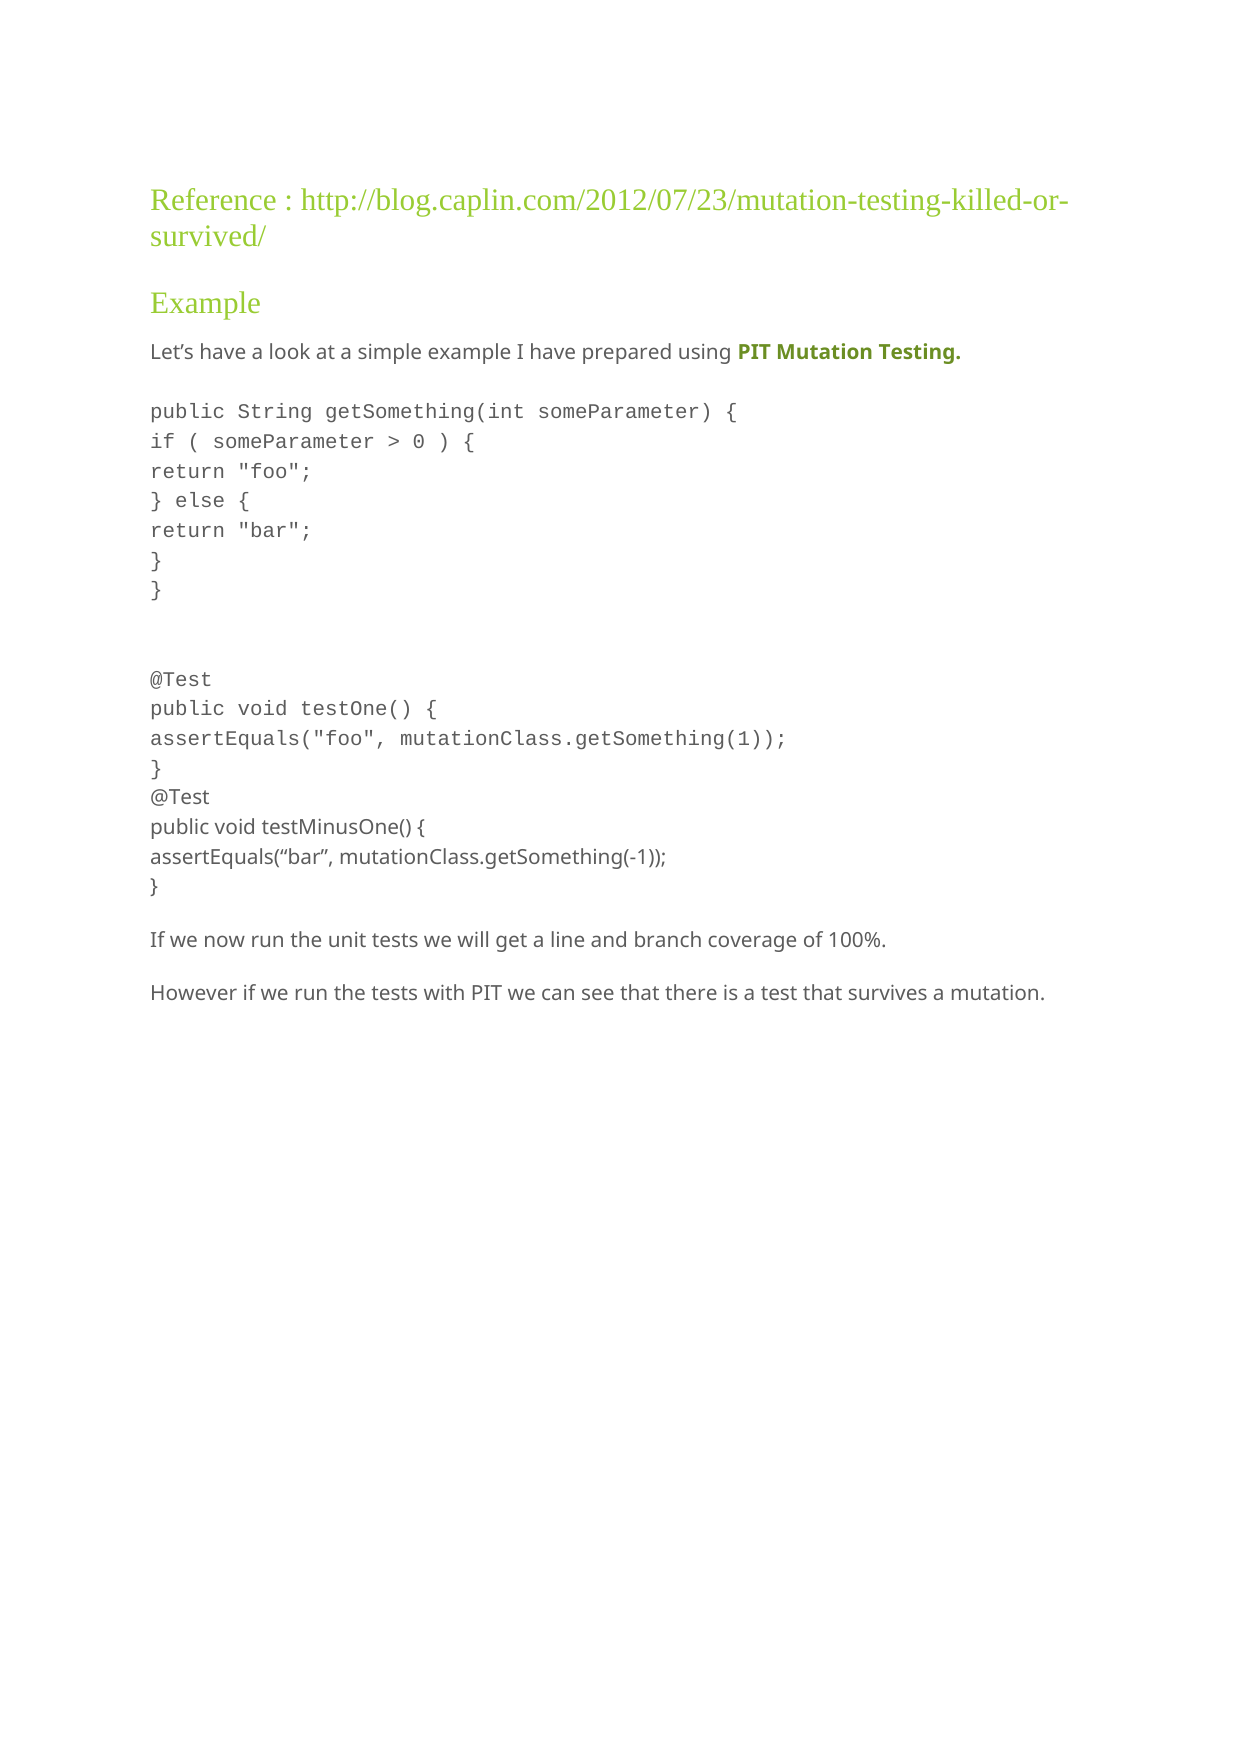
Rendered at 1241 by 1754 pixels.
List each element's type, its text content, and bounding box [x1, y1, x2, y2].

text Reference : http://blog.caplin.com/2012/07/23/mutation-testing-killed-or-survived/ [150, 181, 1090, 253]
text Let’s have a look at a simple example I have prepared using PIT Mutation Testing. [150, 336, 1090, 366]
text @Test public void testMinusOne() { assertEquals(“bar”, mutationClass.getSomething(-1)); } [150, 781, 1090, 900]
text If we now run the unit tests we will get a line and branch coverage of 100%. [150, 923, 1090, 953]
text public String getSomething(int someParameter) { if ( someParameter > 0 ) { return "foo"; } else { return "bar"; } } @Test public void testOne() { assertEquals("foo", mutationClass.getSomething(1)); } [150, 366, 1090, 781]
text Example [150, 284, 1090, 320]
text However if we run the tests with PIT we can see that there is a test that survives a mutation. [150, 977, 1090, 1006]
